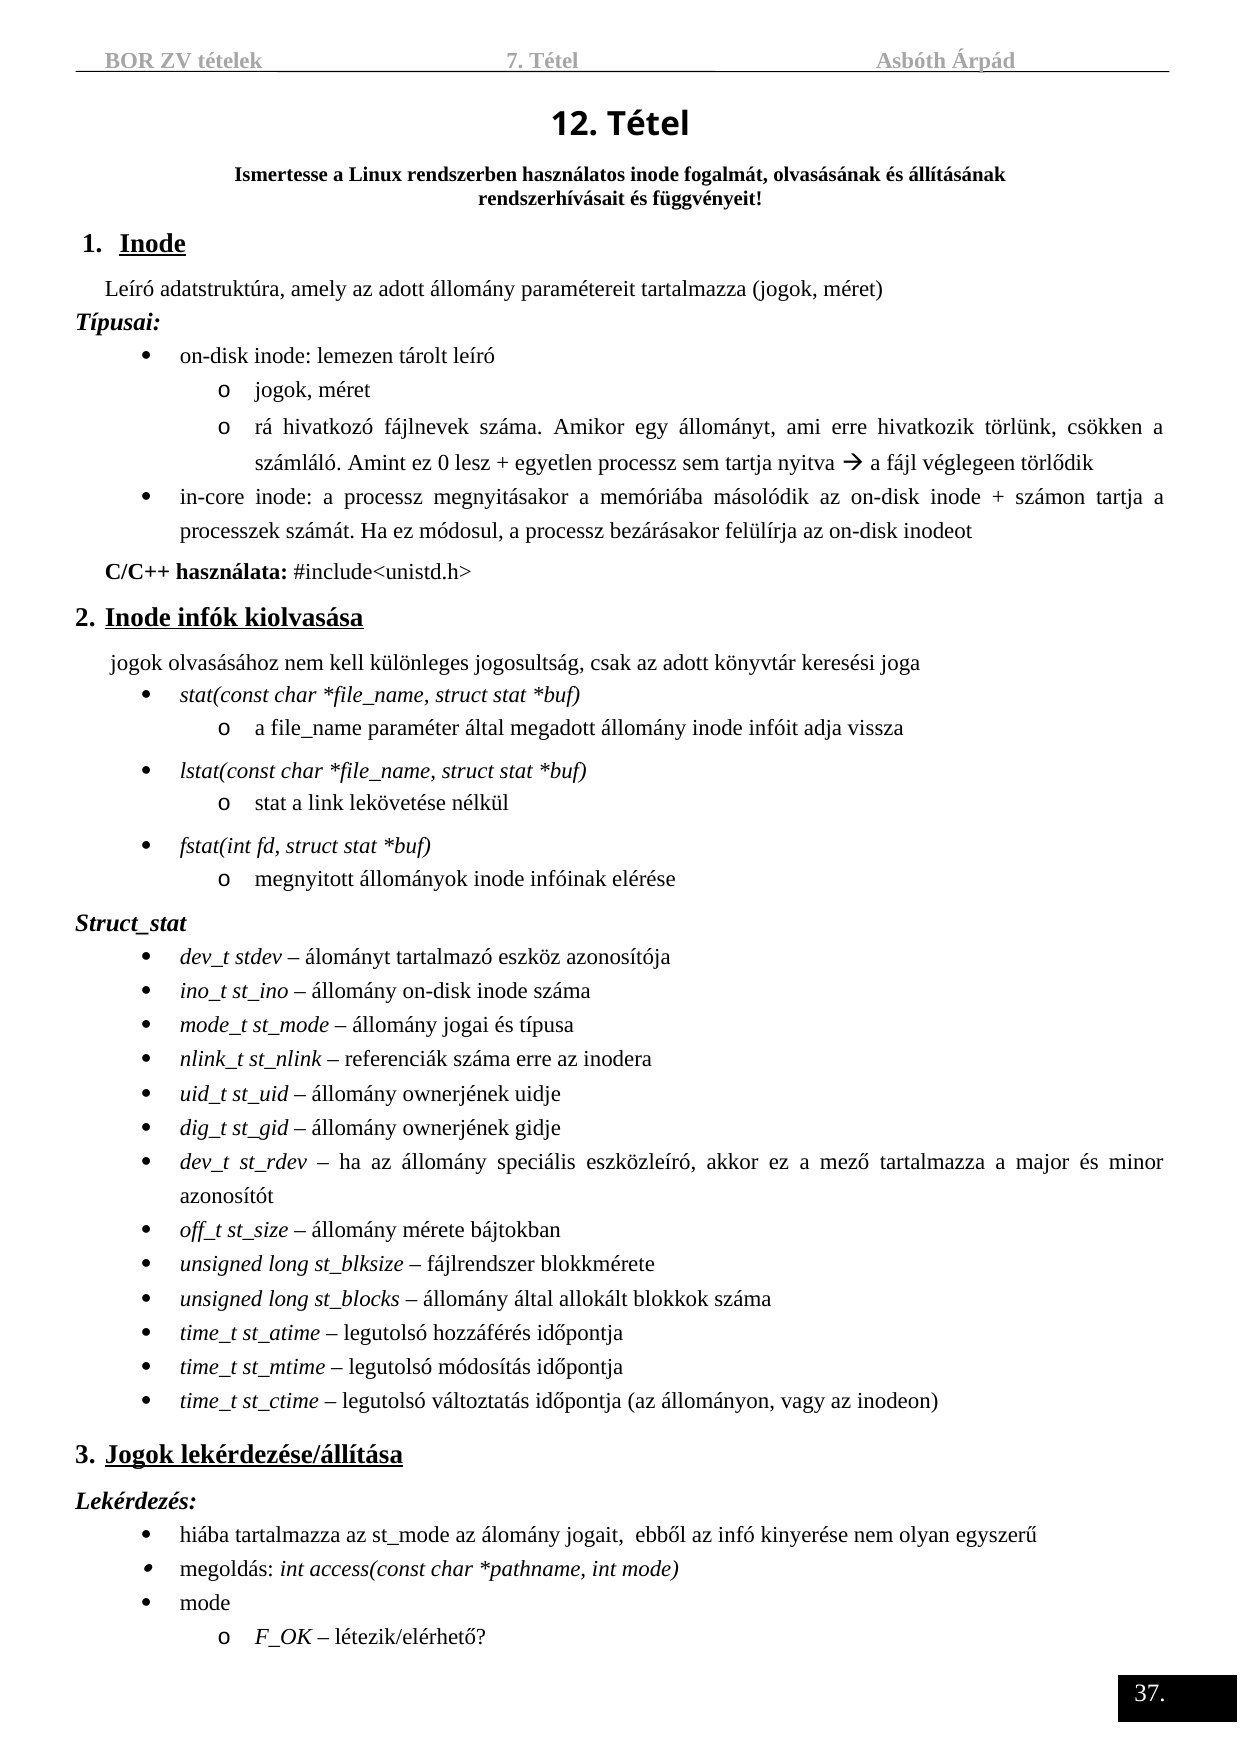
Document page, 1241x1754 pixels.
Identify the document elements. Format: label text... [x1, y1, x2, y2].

list time_t st_ctime – legutolsó változtatás időpontja (az állományon, vagy az inodeon) [142, 1387, 1165, 1413]
list nlink_t st_nlink – referenciák száma erre az inodera [142, 1045, 1165, 1072]
list jogok, méret [217, 376, 1165, 405]
list F_OK – létezik/elérhető? [217, 1623, 1165, 1651]
subtitle Jogok lekérdezése/állítása [75, 1438, 1165, 1469]
list ino_t st_ino – állomány on-disk inode száma [142, 977, 1165, 1003]
subtitle Inode [82, 227, 1165, 258]
list unsigned long st_blksize – fájlrendszer blokkmérete [142, 1250, 1165, 1277]
subtitle Típusai: [75, 307, 1165, 336]
text Leíró adatstruktúra, amely az adott állomány paramétereit tartalmazza (jogok, méret) [104, 275, 1165, 301]
list time_t st_atime – legutolsó hozzáférés időpontja [142, 1319, 1165, 1345]
list megoldás: int access(const char *pathname, int mode) [142, 1555, 1165, 1581]
subtitle Inode infók kiolvasása [75, 601, 1165, 632]
text jogok olvasásához nem kell különleges jogosultság, csak az adott könyvtár keresési joga [104, 649, 1165, 675]
list hiába tartalmazza az st_mode az álomány jogait, ebből az infó kinyerése nem olyan egyszerű [142, 1521, 1165, 1547]
list dev_t stdev – álományt tartalmazó eszköz azonosítója [142, 943, 1165, 969]
list on-disk inode: lemezen tárolt leíró [142, 342, 1165, 369]
list lstat(const char *file_name, struct stat *buf) [142, 757, 1165, 783]
subtitle 12. Tétel [75, 100, 1165, 145]
subtitle Lekérdezés: [75, 1486, 1165, 1514]
list off_t st_size – állomány mérete bájtokban [142, 1216, 1165, 1243]
list stat(const char *file_name, struct stat *buf) [142, 681, 1165, 708]
list mode_t st_mode – állomány jogai és típusa [142, 1011, 1165, 1038]
list dev_t st_rdev – ha az állomány speciális eszközleíró, akkor ez a mező tartalmazza a major és minor azonosítót [142, 1148, 1165, 1208]
list mode [142, 1589, 1165, 1615]
list fstat(int fd, struct stat *buf) [142, 832, 1165, 859]
list a file_name paraméter által megadott állomány inode infóit adja vissza [217, 714, 1165, 742]
list rá hivatkozó fájlnevek száma. Amikor egy állományt, ami erre hivatkozik törlünk, csökken a számláló. Amint ez 0 lesz + egyetlen processz sem tartja nyitva a fájl véglegeen törlődik [217, 413, 1165, 476]
list stat a link lekövetése nélkül [217, 789, 1165, 818]
list in-core inode: a processz megnyitásakor a memóriába másolódik az on-disk inode + számon tartja a processzek számát. Ha ez módosul, a processz bezárásakor felülírja az on-disk inodeot [142, 483, 1165, 544]
list unsigned long st_blocks – állomány által allokált blokkok száma [142, 1284, 1165, 1311]
list time_t st_mtime – legutolsó módosítás időpontja [142, 1353, 1165, 1379]
list uid_t st_uid – állomány ownerjének uidje [142, 1079, 1165, 1106]
list megnyitott állományok inode infóinak elérése [217, 865, 1165, 893]
subtitle Struct_stat [75, 908, 1165, 937]
list dig_t st_gid – állomány ownerjének gidje [142, 1114, 1165, 1140]
text C/C++ használata: #include<unistd.h> [104, 558, 1165, 584]
text Ismertesse a Linux rendszerben használatos inode fogalmát, olvasásának és állításának rendszerhívásait és függvényeit! [193, 162, 1047, 210]
